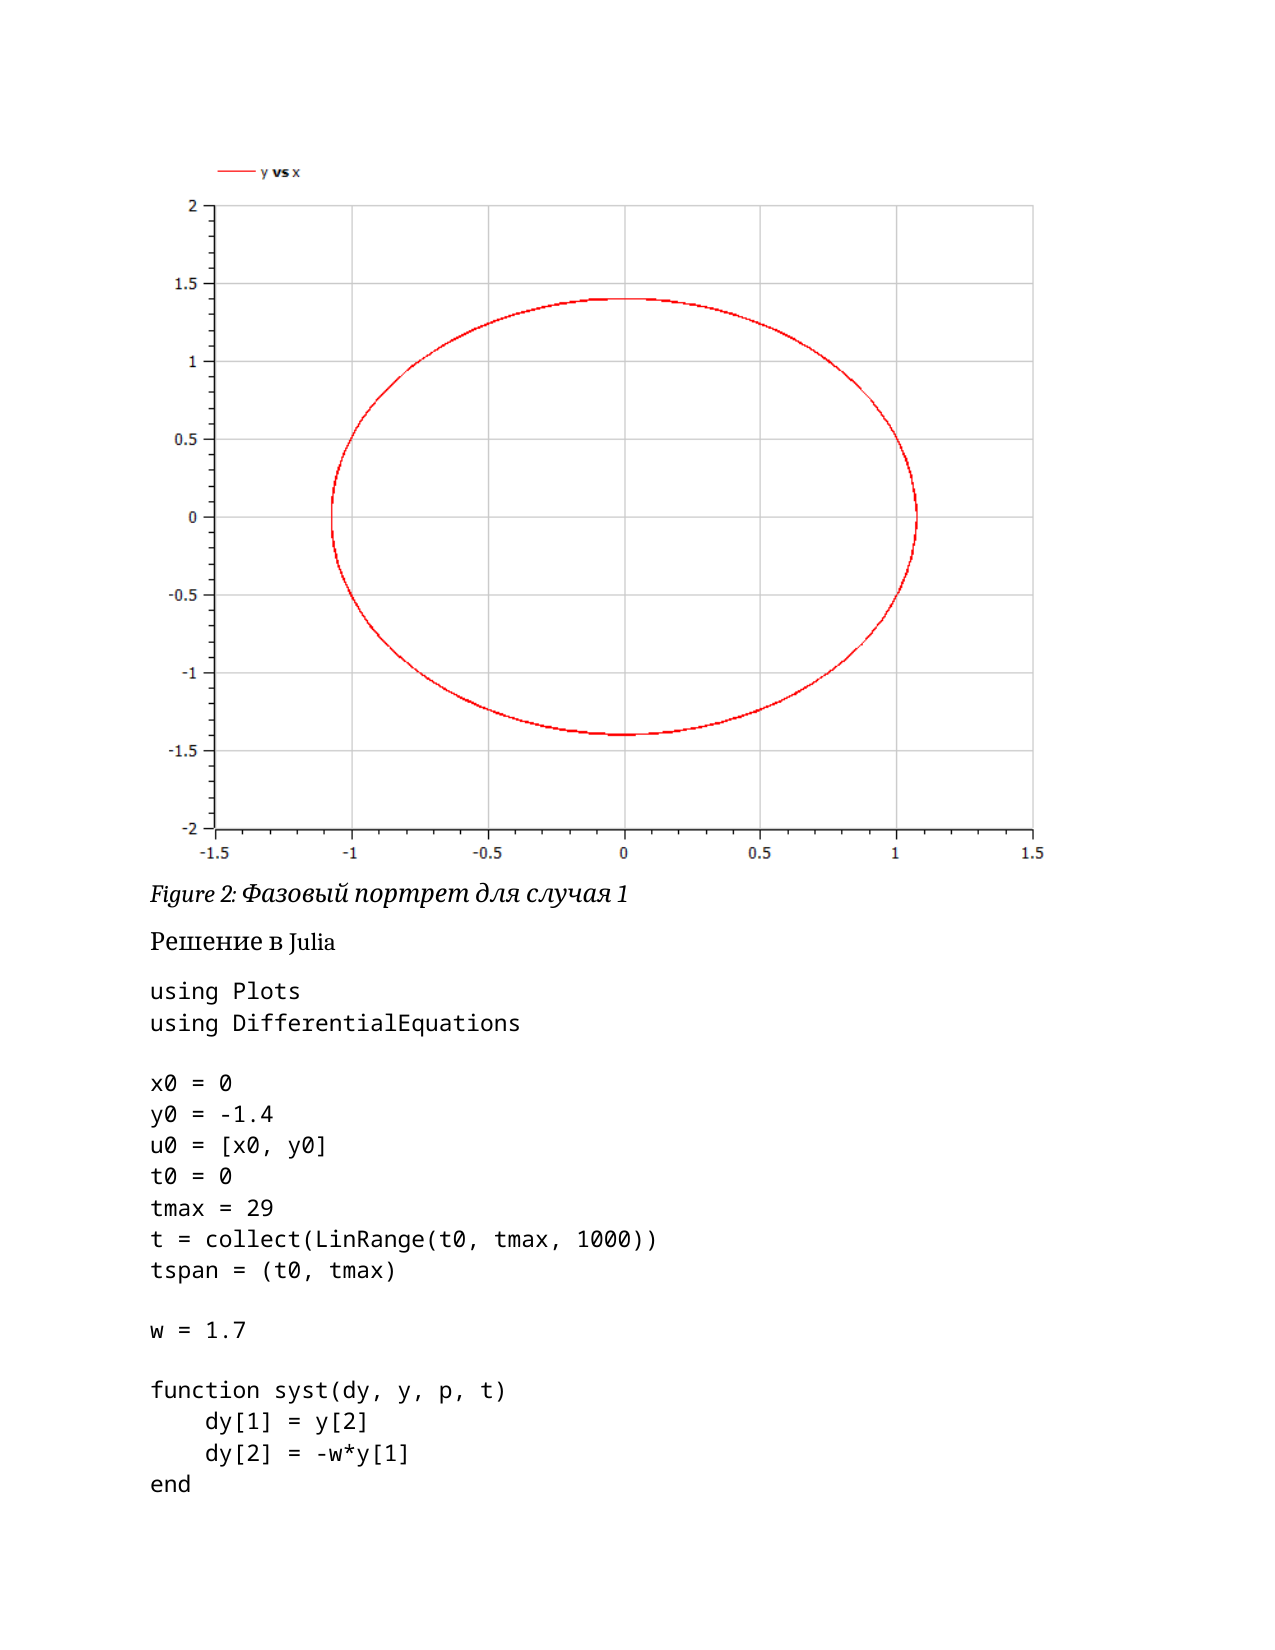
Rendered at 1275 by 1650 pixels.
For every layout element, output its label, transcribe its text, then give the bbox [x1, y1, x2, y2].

text Figure 2: Фазовый портрет для случая 1 [150, 880, 1125, 909]
text Решение в Julia [150, 928, 1125, 957]
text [150, 975, 1125, 1499]
picture [168, 150, 1044, 860]
